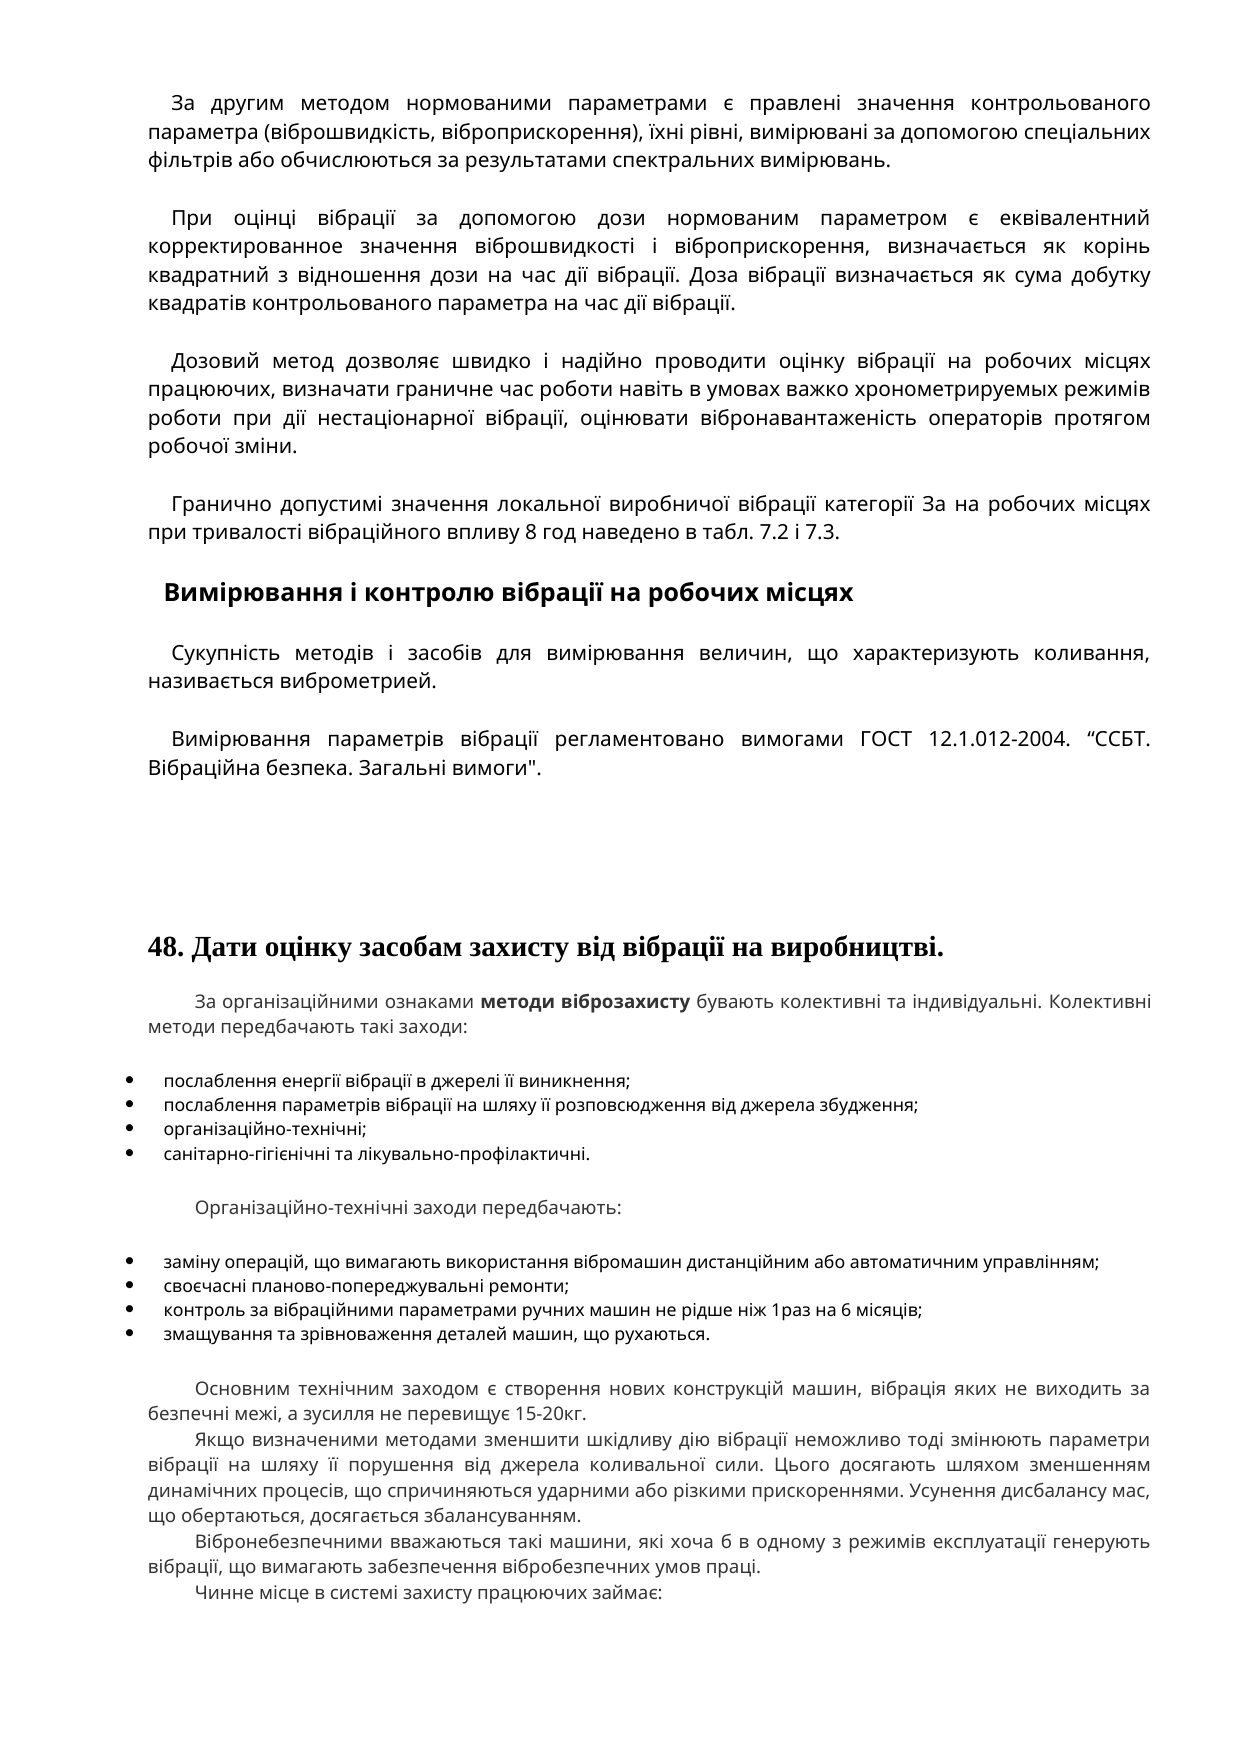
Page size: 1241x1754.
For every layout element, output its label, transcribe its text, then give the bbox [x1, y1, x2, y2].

subtitle Вимірювання і контролю вібрації на робочих місцях [148, 575, 1152, 609]
list послаблення енергії вібрації в джерелі її виникнення; [126, 1068, 1152, 1093]
text Сукупність методів і засобів для вимірювання величин, що характеризують коливання, називається виброметрией. [148, 638, 1152, 695]
text Гранично допустимі значення локальної виробничої вібрації категорії За на робочих місцях при тривалості вібраційного впливу 8 год наведено в табл. 7.2 і 7.3. [148, 489, 1152, 546]
text При оцінці вібрації за допомогою дози нормованим параметром є еквівалентний корректированное значення віброшвидкості і віброприскорення, визначається як корінь квадратний з відношення дози на час дії вібрації. Доза вібрації визначається як сума добутку квадратів контрольованого параметра на час дії вібрації. [148, 203, 1152, 317]
text Якщо визначеними методами зменшити шкідливу дію вібрації неможливо тоді змінюють параметри вібрації на шляху її порушення від джерела коливальної сили. Цього досягають шляхом зменшенням динамічних процесів, що спричиняються ударними або різкими прискореннями. Усунення дисбалансу мас, що обертаються, досягається збалансуванням. [148, 1426, 1152, 1528]
text Вібронебезпечними вважаються такі машини, які хоча б в одному з режимів експлуатації генерують вібрації, що вимагають забезпечення вібробезпечних умов праці. [148, 1528, 1152, 1579]
text Основним технічним заходом є створення нових конструкцій машин, вібрація яких не виходить за безпечні межі, а зусилля не перевищує 15-20кг. [148, 1375, 1152, 1426]
list контроль за вібраційними параметрами ручних машин не рідше ніж 1раз на 6 місяців; [126, 1297, 1152, 1322]
list змащування та зрівноваження деталей машин, що рухаються. [126, 1322, 1152, 1346]
text 48. Дати оцінку засобам захисту від вібрації на виробництві. [148, 929, 1152, 962]
text За другим методом нормованими параметрами є правлені значення контрольованого параметра (віброшвидкість, віброприскорення), їхні рівні, вимірювані за допомогою спеціальних фільтрів або обчислюються за результатами спектральних вимірювань. [148, 88, 1152, 174]
text Вимірювання параметрів вібрації регламентовано вимогами ГОСТ 12.1.012-2004. “ССБТ. Вібраційна безпека. Загальні вимоги". [148, 724, 1152, 781]
list організаційно-технічні; [126, 1117, 1152, 1141]
text Організаційно-технічні заходи передбачають: [148, 1194, 1152, 1220]
text За організаційними ознаками методи віброзахисту бувають колективні та індивідуальні. Колективні методи передбачають такі заходи: [148, 988, 1152, 1039]
list послаблення параметрів вібрації на шляху її розповсюдження від джерела збудження; [126, 1093, 1152, 1117]
text Дозовий метод дозволяє швидко і надійно проводити оцінку вібрації на робочих місцях працюючих, визначати граничне час роботи навіть в умовах важко хронометрируемых режимів роботи при дії нестаціонарної вібрації, оцінювати вібронавантаженість операторів протягом робочої зміни. [148, 346, 1152, 460]
list своєчасні планово-попереджувальні ремонти; [126, 1273, 1152, 1297]
list санітарно-гігієнічні та лікувально-профілактичні. [126, 1141, 1152, 1165]
text Чинне місце в системі захисту працюючих займає: [148, 1579, 1152, 1604]
list заміну операцій, що вимагають використання вібромашин дистанційним або автоматичним управлінням; [126, 1249, 1152, 1273]
